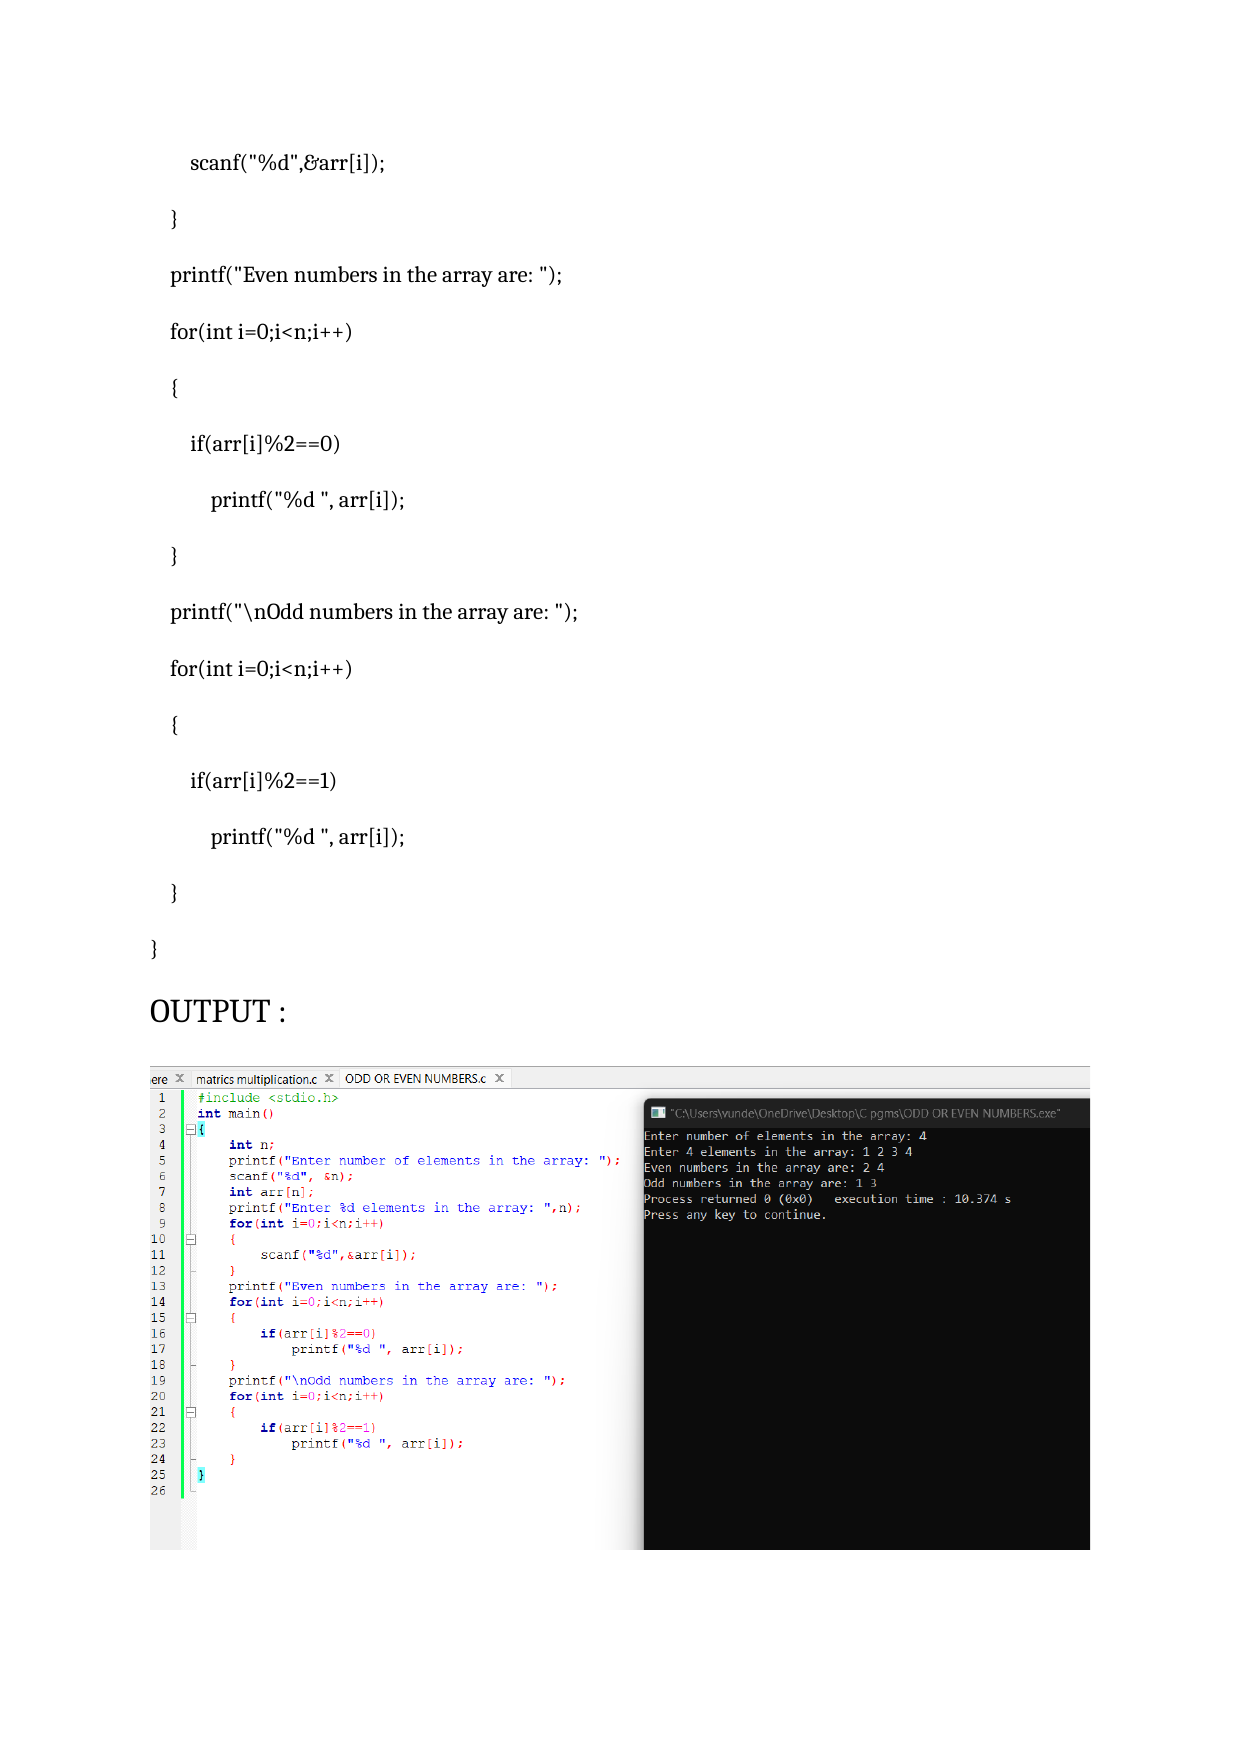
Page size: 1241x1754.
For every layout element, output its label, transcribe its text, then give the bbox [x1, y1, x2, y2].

text for(int i=0;i<n;i++) [150, 655, 1090, 682]
text } [150, 543, 1090, 569]
text { [150, 711, 1090, 738]
text } [150, 936, 1090, 962]
text OUTPUT : [150, 992, 1090, 1031]
text printf("%d ", arr[i]); [150, 487, 1090, 513]
text printf("%d ", arr[i]); [150, 824, 1090, 850]
text printf("\nOdd numbers in the array are: "); [150, 599, 1090, 626]
text } [150, 880, 1090, 906]
picture [150, 1066, 1091, 1550]
text if(arr[i]%2==1) [150, 768, 1090, 794]
text scanf("%d",&arr[i]); [150, 150, 1090, 176]
text } [150, 206, 1090, 232]
text { [150, 374, 1090, 401]
text printf("Even numbers in the array are: "); [150, 262, 1090, 289]
text if(arr[i]%2==0) [150, 431, 1090, 457]
text for(int i=0;i<n;i++) [150, 318, 1090, 345]
